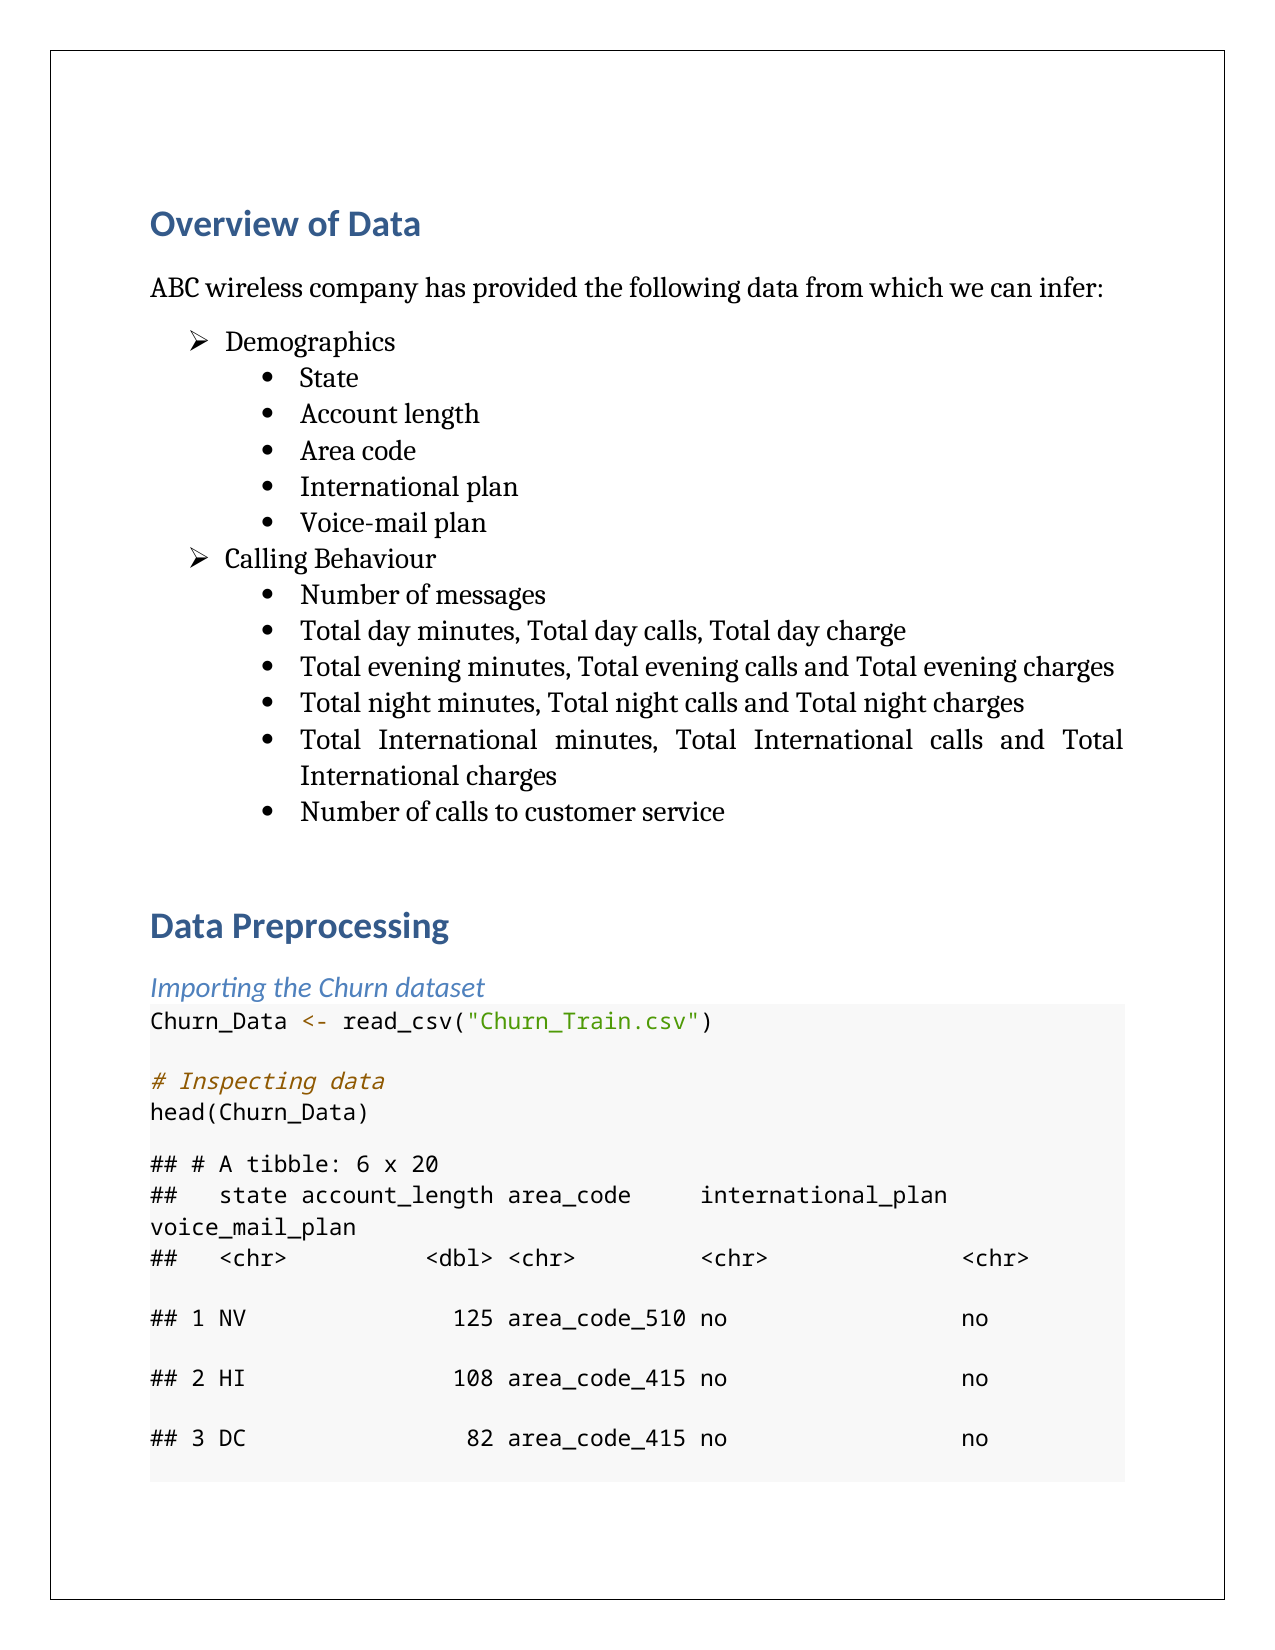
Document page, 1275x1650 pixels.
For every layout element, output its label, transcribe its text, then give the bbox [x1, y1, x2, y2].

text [150, 1148, 1125, 1482]
list Area code [262, 434, 1125, 467]
title Overview of Data [150, 200, 1125, 246]
text Data Preprocessing [150, 902, 1125, 948]
list State [262, 361, 1125, 395]
list Voice-mail plan [262, 506, 1125, 539]
list Number of messages [262, 578, 1125, 612]
list Number of calls to customer service [262, 795, 1125, 829]
list Total evening minutes, Total evening calls and Total evening charges [262, 651, 1125, 684]
list Calling Behaviour [187, 542, 1125, 576]
list Account length [262, 397, 1125, 431]
list Demographics [187, 325, 1125, 359]
list Total night minutes, Total night calls and Total night charges [262, 687, 1125, 720]
list Total day minutes, Total day calls, Total day charge [262, 614, 1125, 648]
list Total International minutes, Total International calls and Total International charges [262, 723, 1125, 792]
text ABC wireless company has provided the following data from which we can infer: [150, 271, 1125, 304]
text Churn_Data <- read_csv("Churn_Train.csv") # Inspecting data head(Churn_Data) [150, 1004, 1125, 1127]
list International plan [262, 470, 1125, 503]
subtitle Importing the Churn dataset [150, 969, 1125, 1004]
